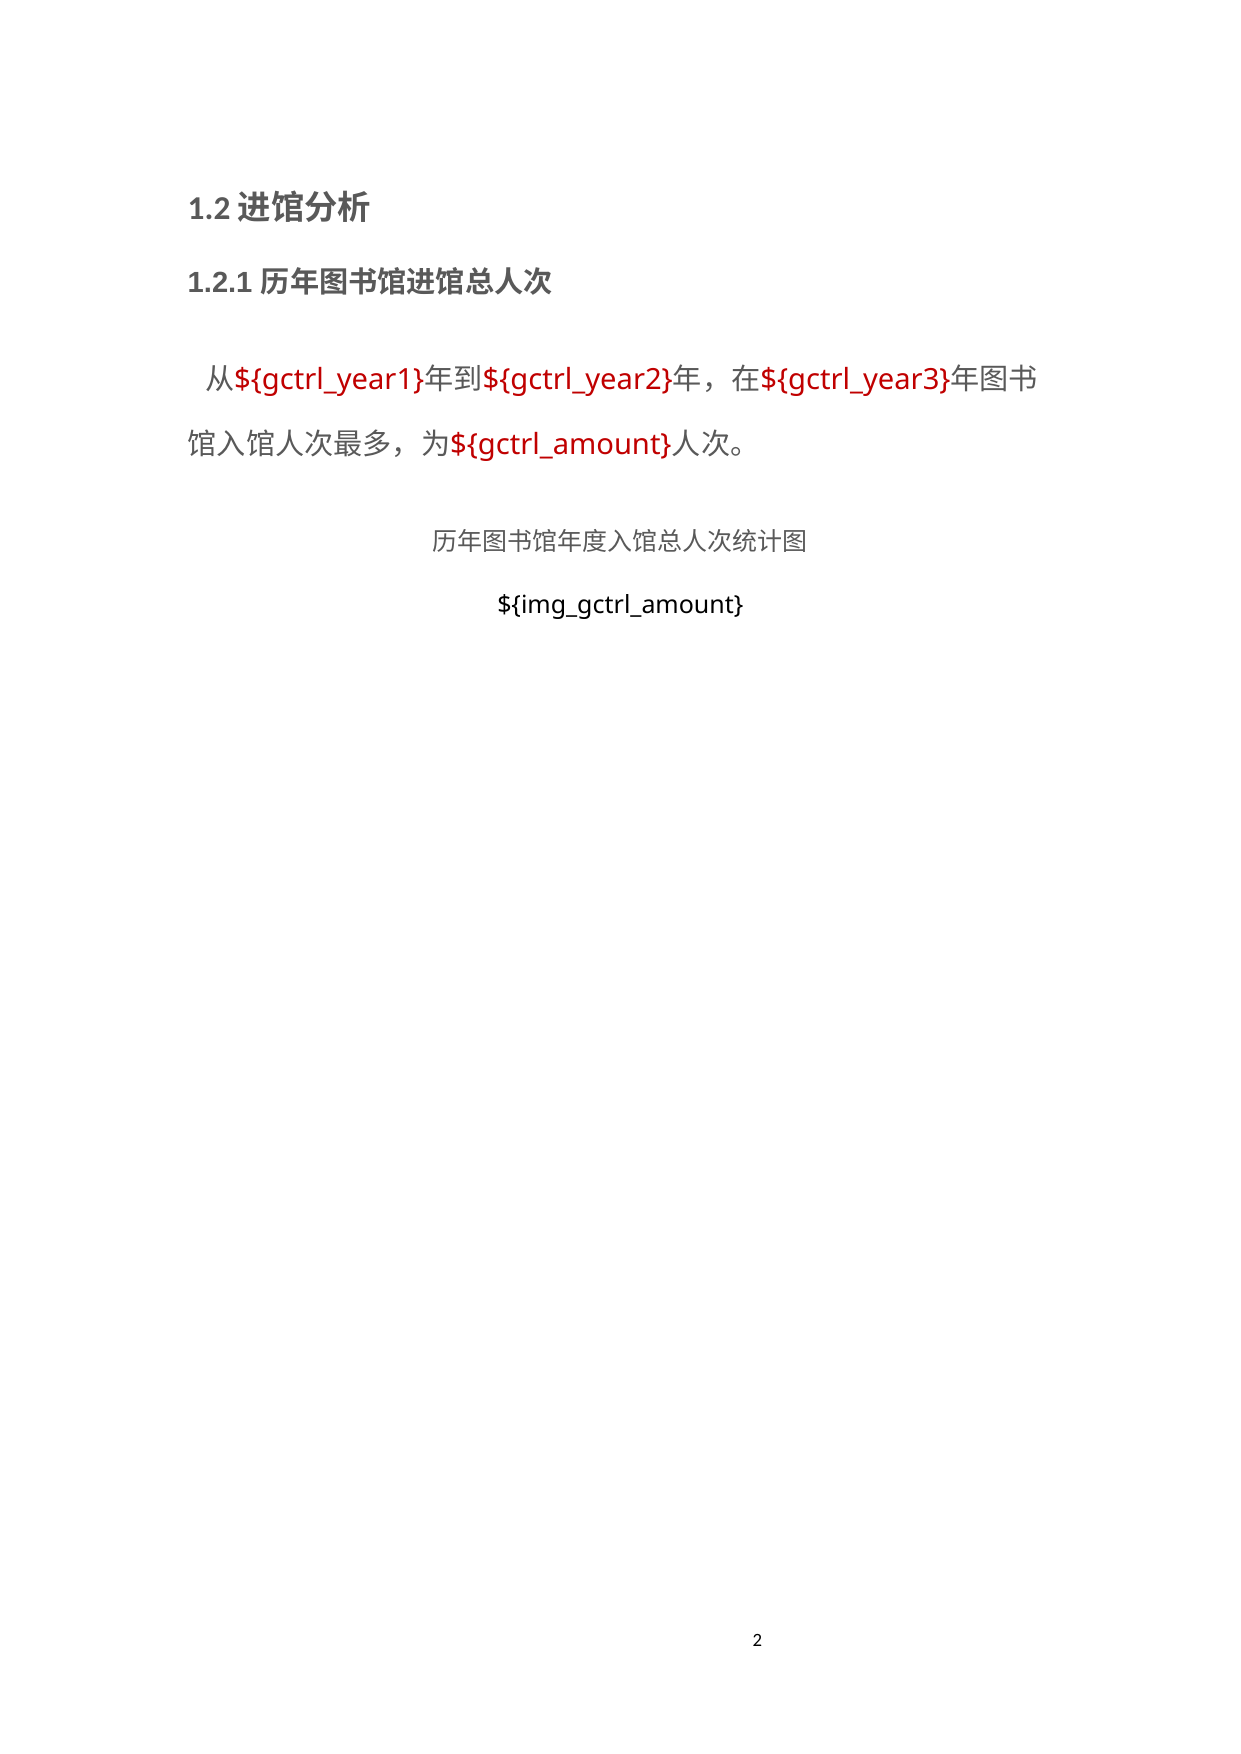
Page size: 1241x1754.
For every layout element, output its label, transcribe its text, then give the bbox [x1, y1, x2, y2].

text 历年图书馆年度入馆总人次统计图 [187, 507, 1053, 572]
text ${img_gctrl_amount} [187, 572, 1053, 637]
text 从${gctrl_year1}年到${gctrl_year2}年，在${gctrl_year3}年图书馆入馆人次最多，为${gctrl_amount}人次。 [187, 344, 1053, 474]
subtitle 1.2.1 历年图书馆进馆总人次 [187, 247, 1053, 312]
subtitle 1.2 进馆分析 [187, 172, 1053, 237]
